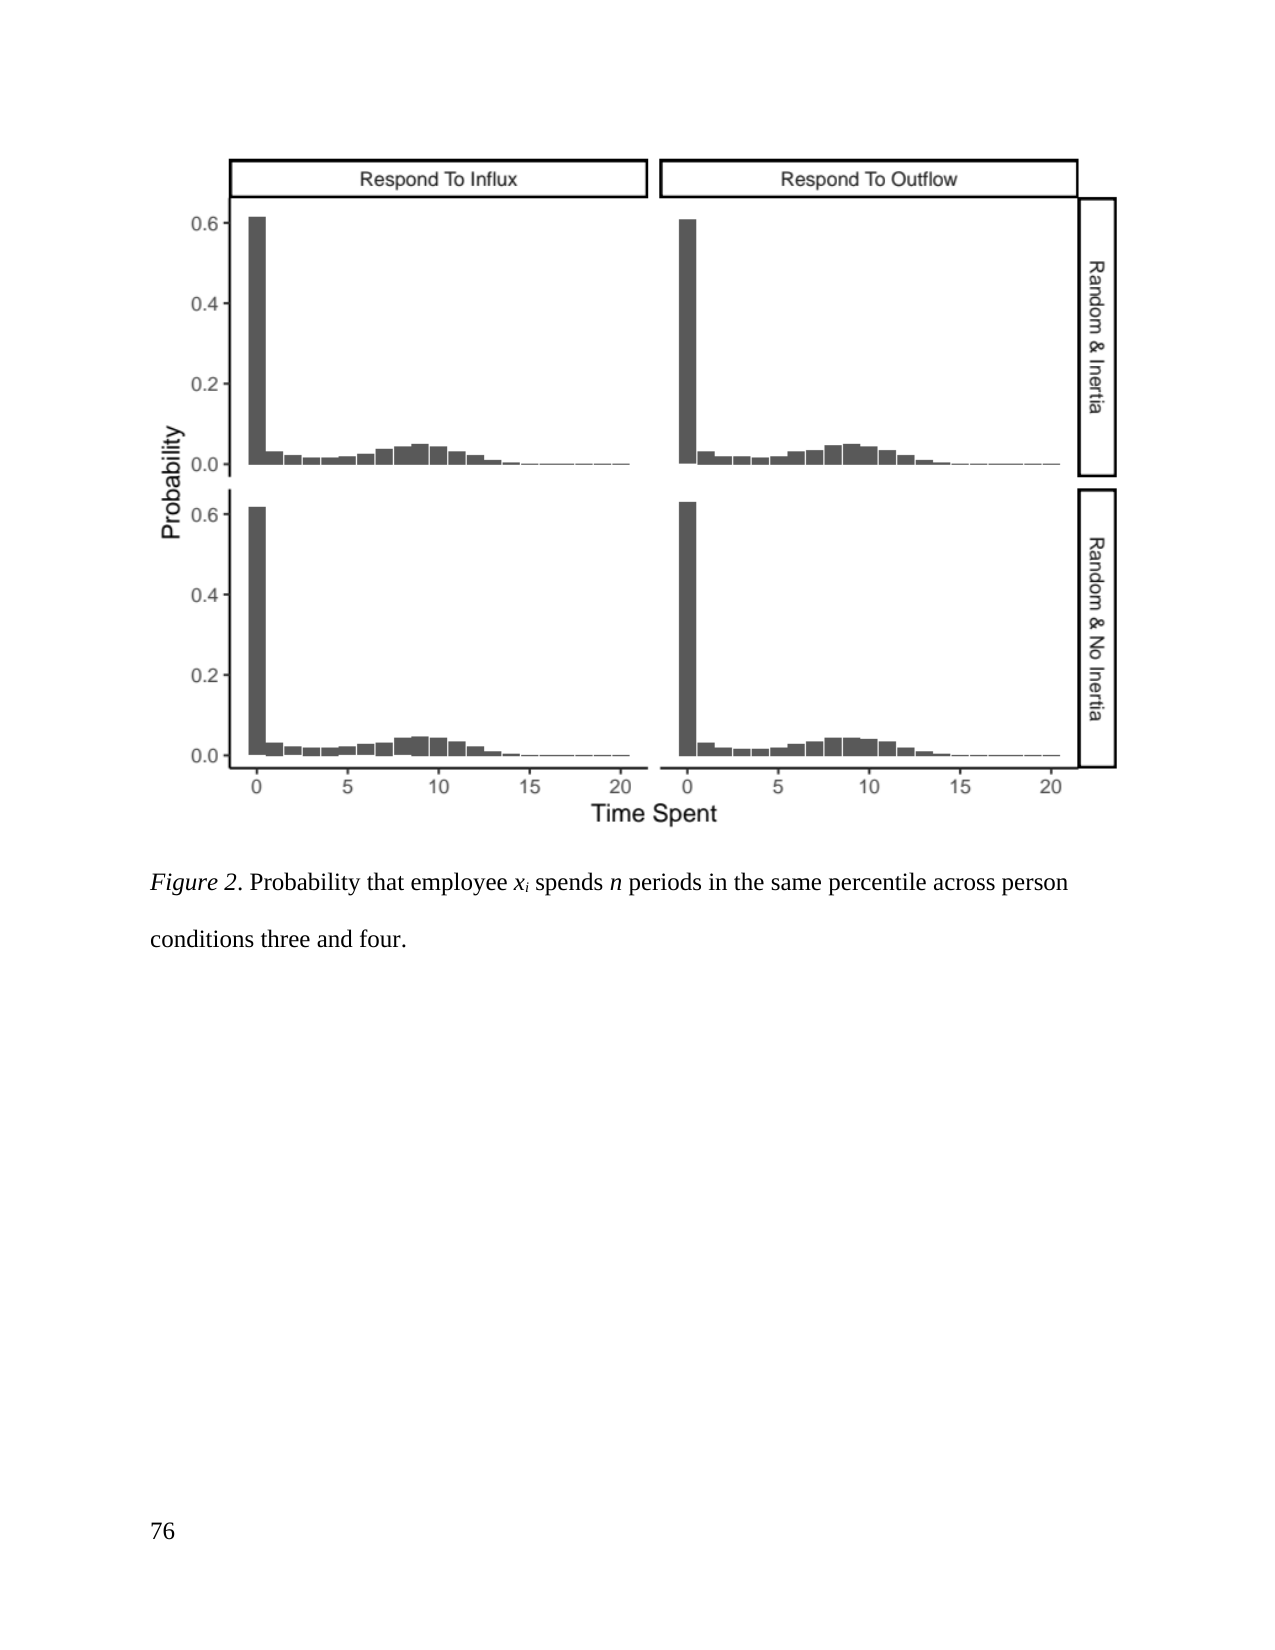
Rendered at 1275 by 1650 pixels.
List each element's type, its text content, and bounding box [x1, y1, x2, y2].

text Figure 2. Probability that employee xi spends n periods in the same percentile across person conditions three and four. [150, 867, 1125, 953]
